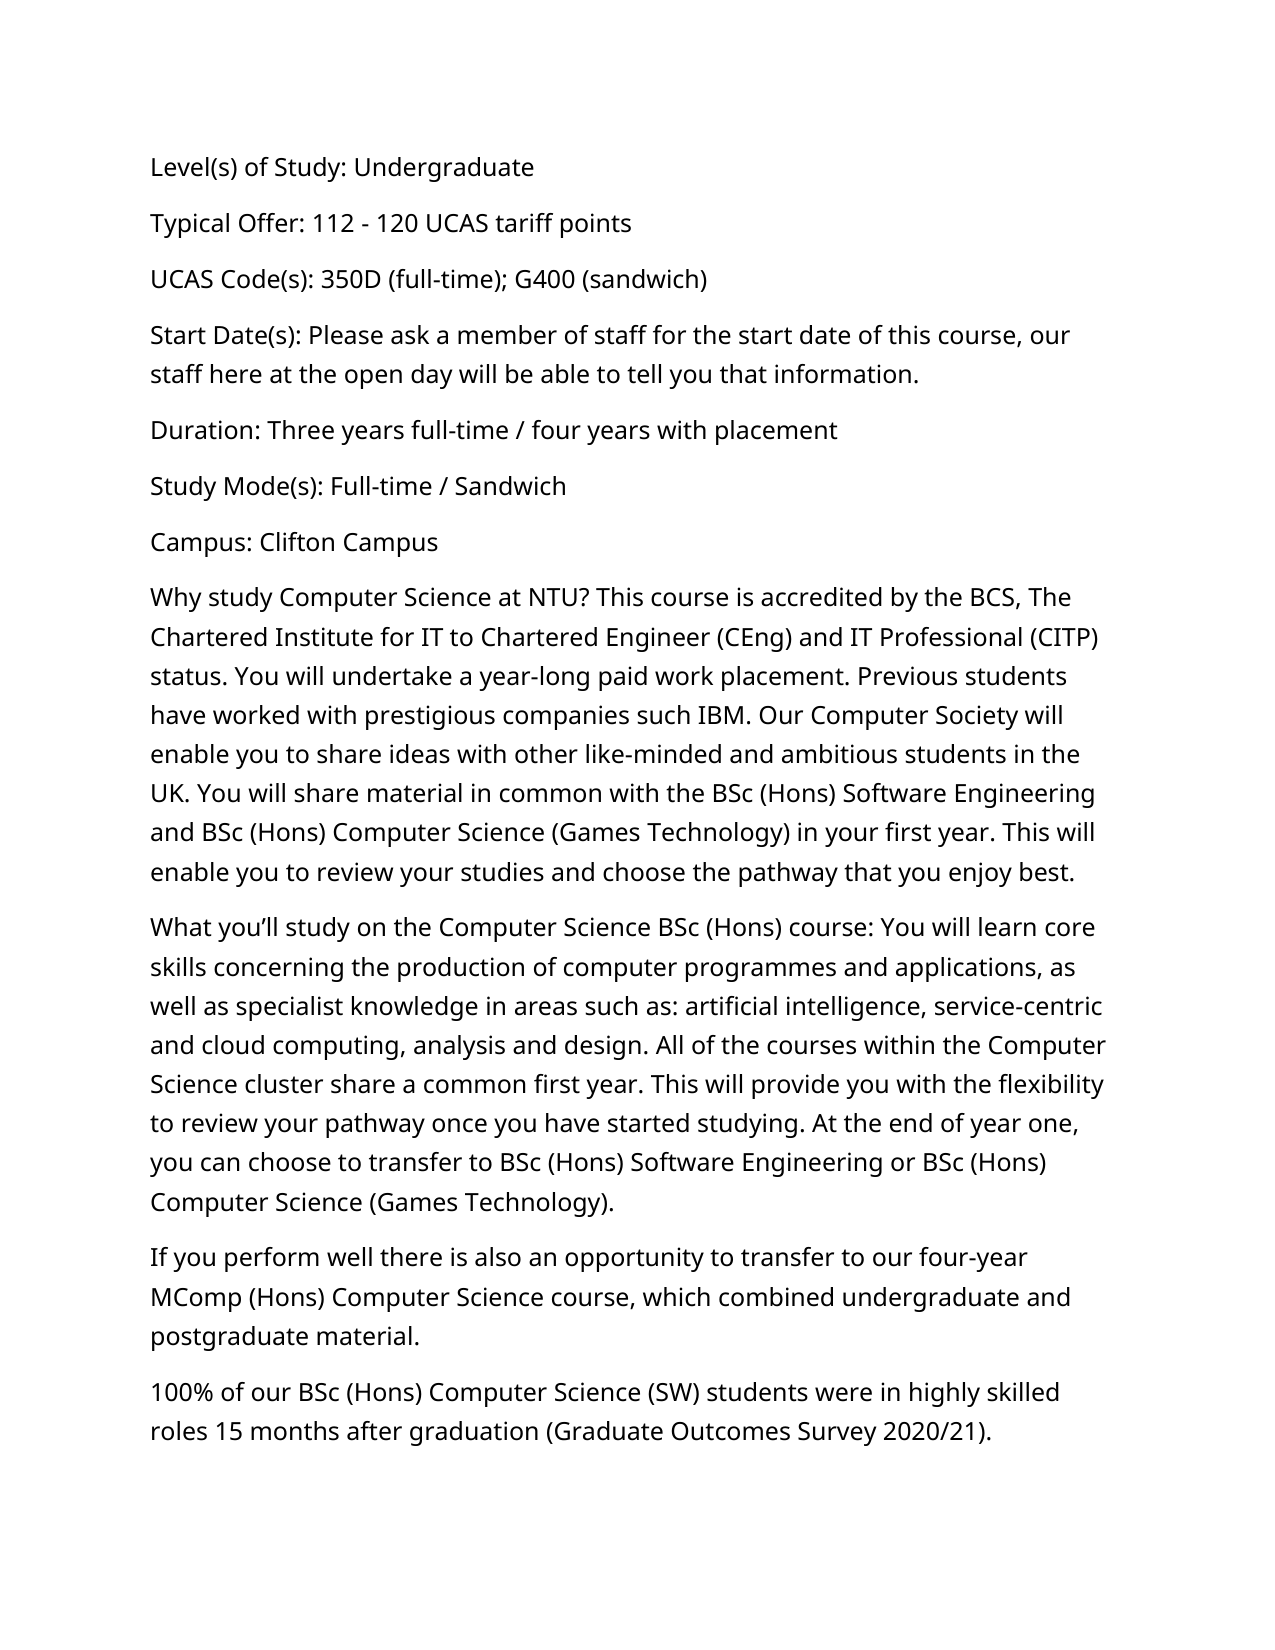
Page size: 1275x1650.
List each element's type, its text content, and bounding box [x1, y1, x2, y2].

text 100% of our BSc (Hons) Computer Science (SW) students were in highly skilled roles 15 months after graduation (Graduate Outcomes Survey 2020/21). [150, 1374, 1125, 1447]
text Typical Offer: 112 - 120 UCAS tariff points [150, 206, 1125, 240]
text Start Date(s): Please ask a member of staff for the start date of this course, our staff here at the open day will be able to tell you that information. [150, 317, 1125, 391]
text Duration: Three years full-time / four years with placement [150, 412, 1125, 447]
text UCAS Code(s): 350D (full-time); G400 (sandwich) [150, 262, 1125, 296]
text If you perform well there is also an opportunity to transfer to our four-year MComp (Hons) Computer Science course, which combined undergraduate and postgraduate material. [150, 1240, 1125, 1352]
text Why study Computer Science at NTU? This course is accredited by the BCS, The Chartered Institute for IT to Chartered Engineer (CEng) and IT Professional (CITP) status. You will undertake a year-long paid work placement. Previous students have worked with prestigious companies such IBM. Our Computer Society will enable you to share ideas with other like-minded and ambitious students in the UK. You will share material in common with the BSc (Hons) Software Engineering and BSc (Hons) Computer Science (Games Technology) in your first year. This will enable you to review your studies and choose the pathway that you enjoy best. [150, 580, 1125, 888]
text Study Mode(s): Full-time / Sandwich [150, 468, 1125, 502]
text Campus: Clifton Campus [150, 524, 1125, 558]
text Level(s) of Study: Undergraduate [150, 150, 1125, 184]
text What you’ll study on the Computer Science BSc (Hons) course: You will learn core skills concerning the production of computer programmes and applications, as well as specialist knowledge in areas such as: artificial intelligence, service-centric and cloud computing, analysis and design. All of the courses within the Computer Science cluster share a common first year. This will provide you with the flexibility to review your pathway once you have started studying. At the end of year one, you can choose to transfer to BSc (Hons) Software Engineering or BSc (Hons) Computer Science (Games Technology). [150, 910, 1125, 1218]
